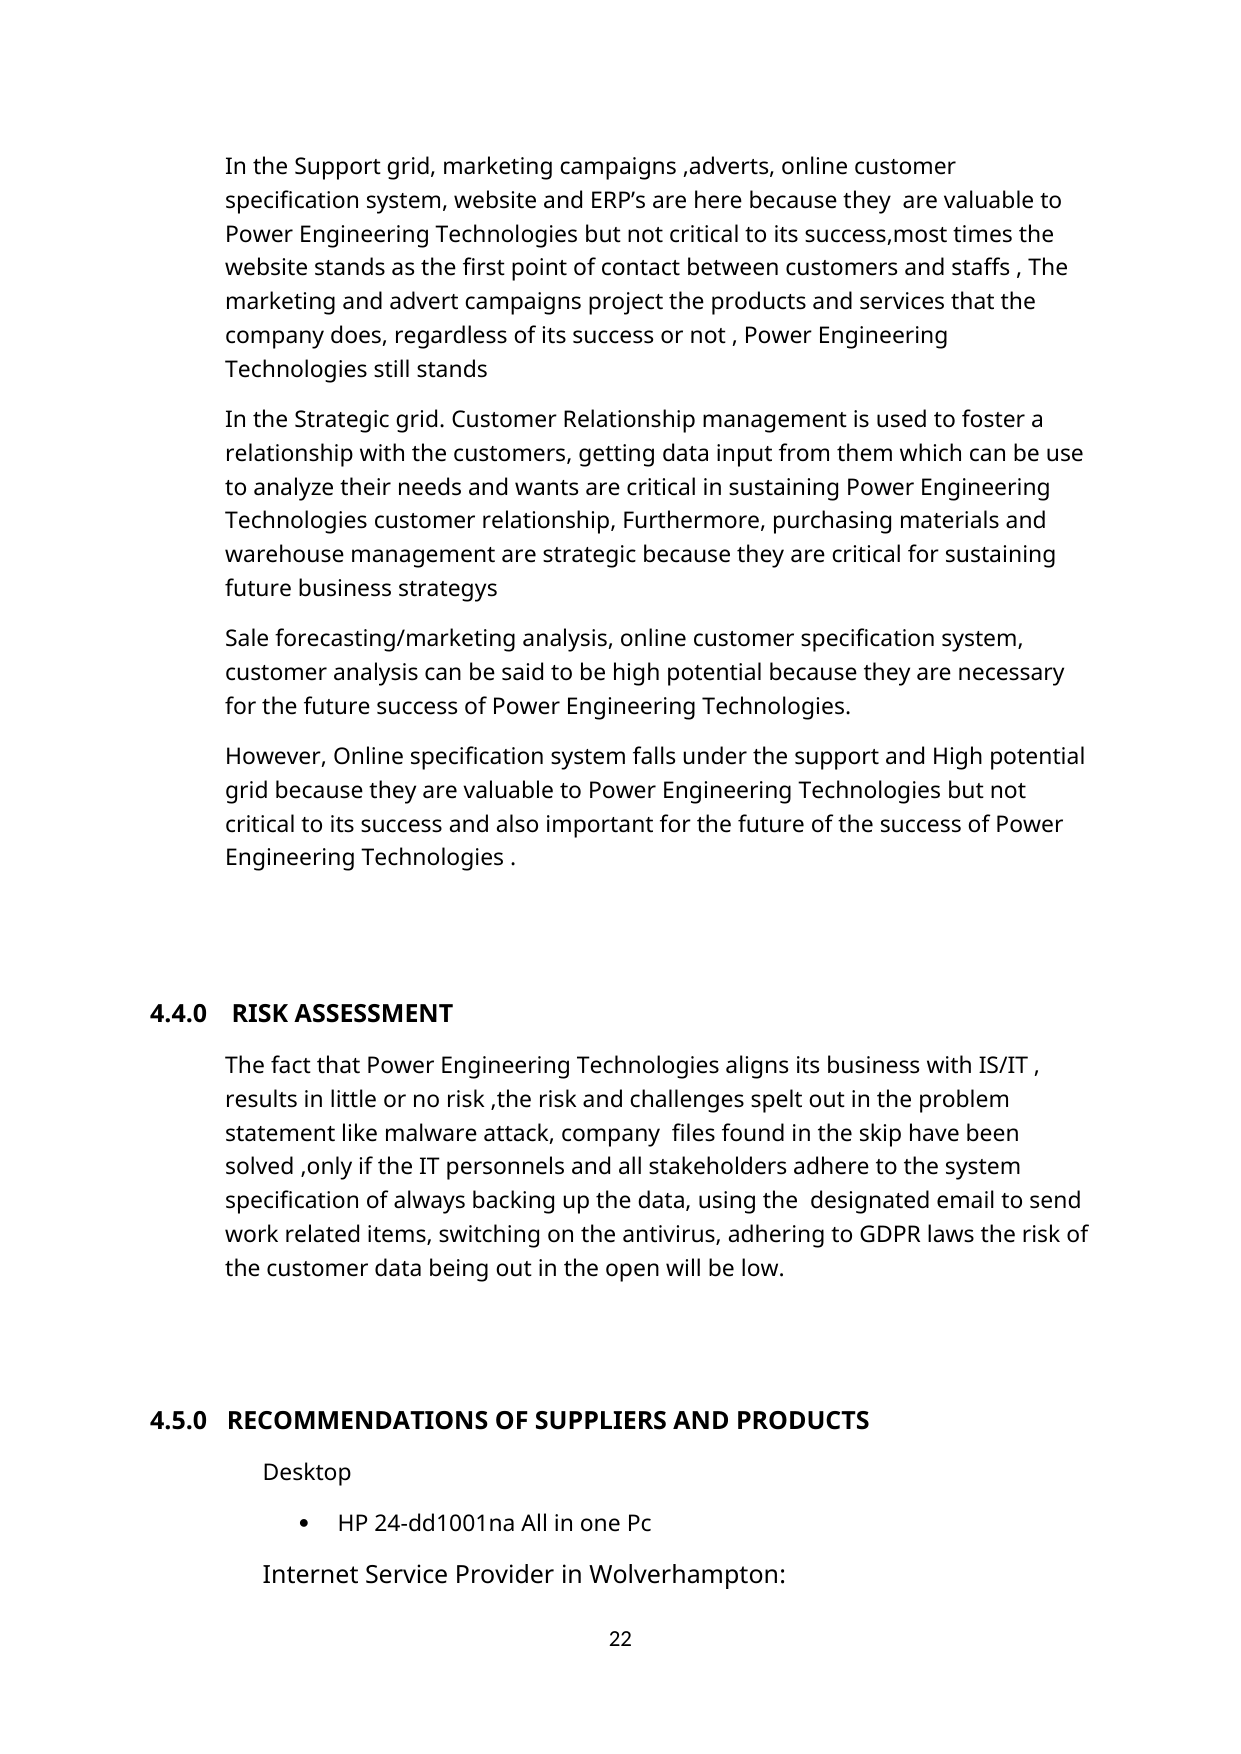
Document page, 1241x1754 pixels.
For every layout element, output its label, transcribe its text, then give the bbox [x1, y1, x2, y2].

text Sale forecasting/marketing analysis, online customer specification system, customer analysis can be said to be high potential because they are necessary for the future success of Power Engineering Technologies. [225, 622, 1090, 721]
list HP 24-dd1001na All in one Pc [300, 1507, 1090, 1538]
text Internet Service Provider in Wolverhampton: [262, 1557, 1090, 1591]
text 4.5.0 RECOMMENDATIONS OF SUPPLIERS AND PRODUCTS [150, 1403, 1090, 1437]
text Desktop [262, 1456, 1090, 1487]
text In the Support grid, marketing campaigns ,adverts, online customer specification system, website and ERP’s are here because they are valuable to Power Engineering Technologies but not critical to its success,most times the website stands as the first point of contact between customers and staffs , The marketing and advert campaigns project the products and services that the company does, regardless of its success or not , Power Engineering Technologies still stands [225, 150, 1090, 384]
text The fact that Power Engineering Technologies aligns its business with IS/IT , results in little or no risk ,the risk and challenges spelt out in the problem statement like malware attack, company files found in the skip have been solved ,only if the IT personnels and all stakeholders adhere to the system specification of always backing up the data, using the designated email to send work related items, switching on the antivirus, adhering to GDPR laws the risk of the customer data being out in the open will be low. [225, 1049, 1090, 1283]
text However, Online specification system falls under the support and High potential grid because they are valuable to Power Engineering Technologies but not critical to its success and also important for the future of the success of Power Engineering Technologies . [225, 740, 1090, 872]
text 4.4.0 RISK ASSESSMENT [150, 996, 1090, 1029]
text In the Strategic grid. Customer Relationship management is used to foster a relationship with the customers, getting data input from them which can be use to analyze their needs and wants are critical in sustaining Power Engineering Technologies customer relationship, Furthermore, purchasing materials and warehouse management are strategic because they are critical for sustaining future business strategys [225, 403, 1090, 603]
